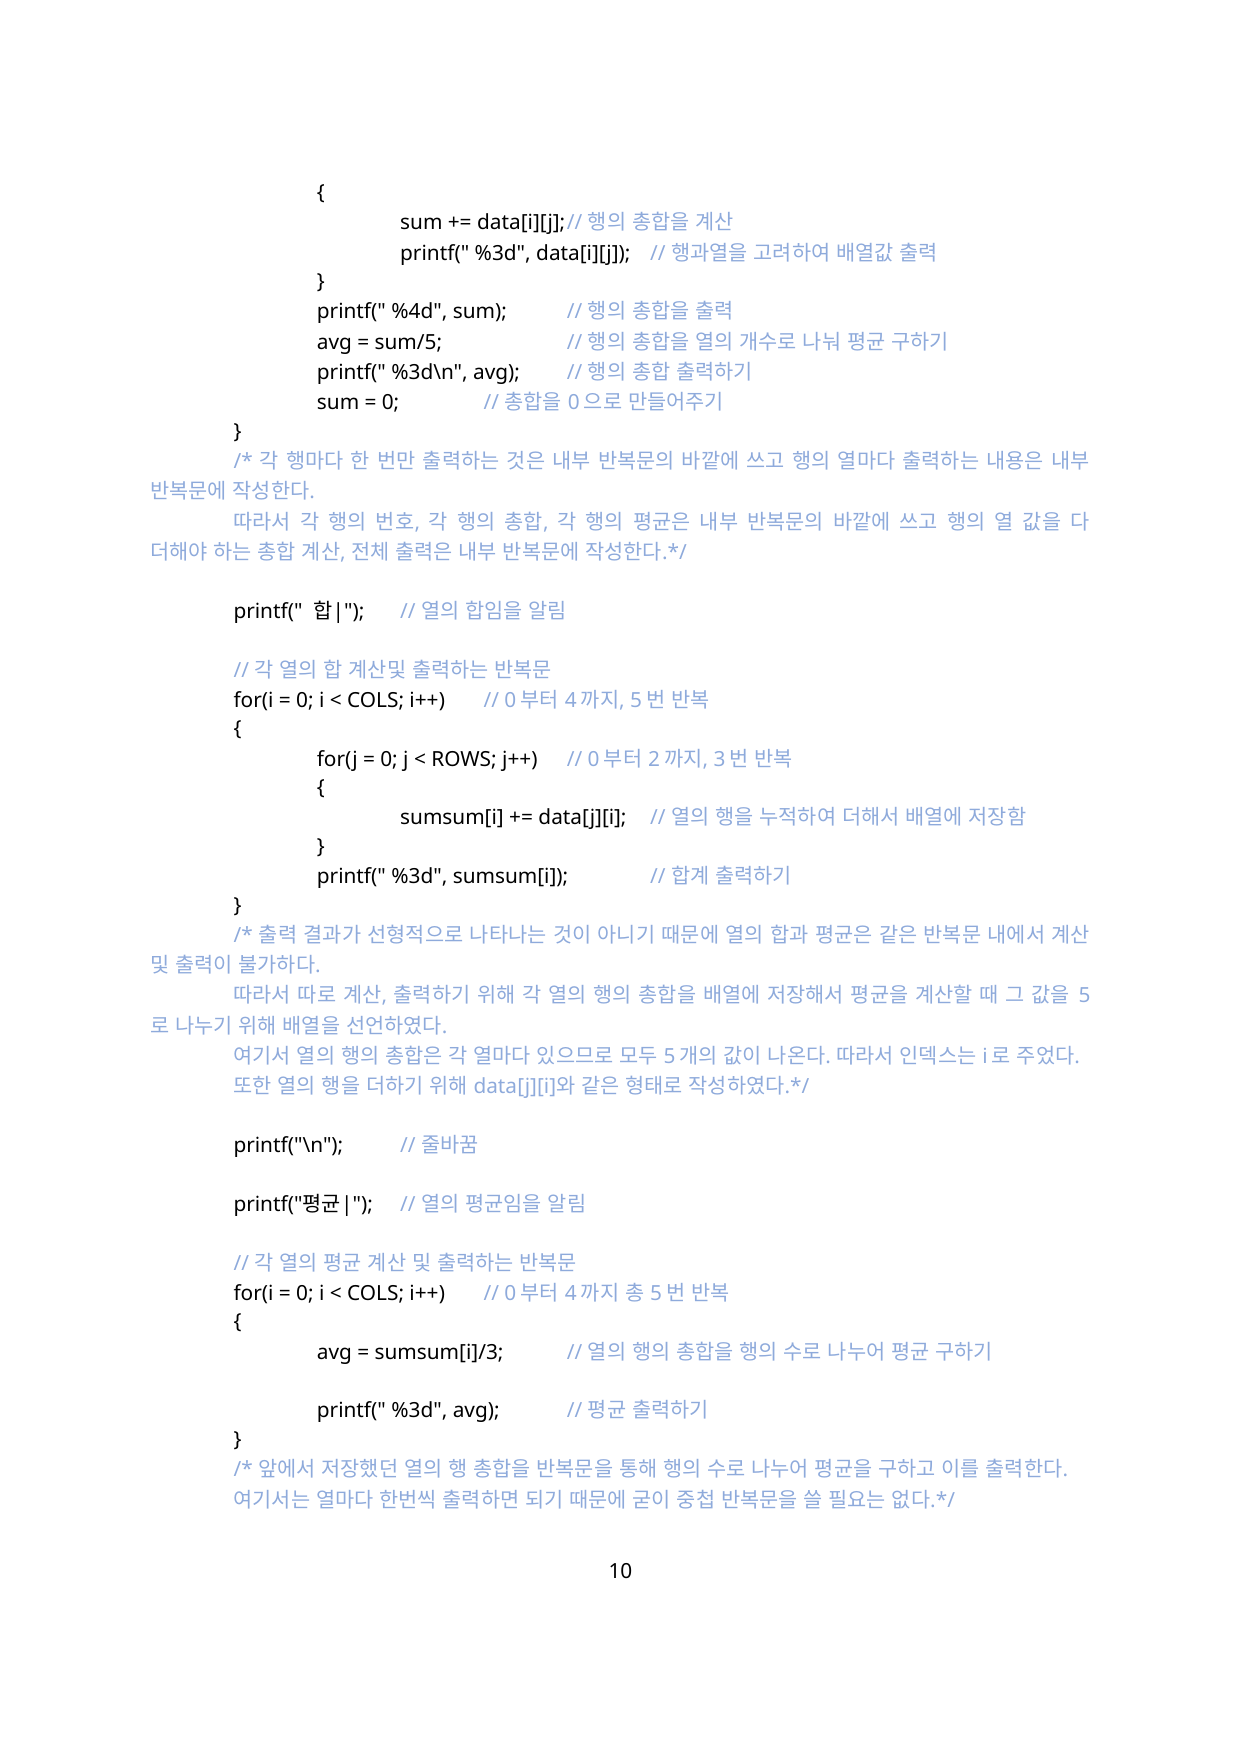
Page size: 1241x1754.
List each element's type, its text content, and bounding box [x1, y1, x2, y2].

text printf(" %3d", data[i][j]); // 행과열을 고려하여 배열값 출력 [150, 236, 1090, 266]
text { [150, 772, 1090, 801]
text for(j = 0; j < ROWS; j++) // 0부터 2까지, 3번 반복 [150, 742, 1090, 772]
text printf("평균|"); // 열의 평균임을 알림 [150, 1187, 1090, 1217]
text sumsum[i] += data[j][i]; // 열의 행을 누적하여 더해서 배열에 저장함 [150, 801, 1090, 831]
text } [150, 416, 1090, 444]
text printf(" %3d", avg); // 평균 출력하기 [150, 1394, 1090, 1424]
text 여기서는 열마다 한번씩 출력하면 되기 때문에 굳이 중첩 반복문을 쓸 필요는 없다.*/ [150, 1483, 1090, 1513]
text } [150, 890, 1090, 918]
text 따라서 각 행의 번호, 각 행의 총합, 각 행의 평균은 내부 반복문의 바깥에 쓰고 행의 열 값을 다 더해야 하는 총합 계산, 전체 출력은 내부 반복문에 작성한다.*/ [150, 505, 1090, 566]
text sum = 0; // 총합을 0으로 만들어주기 [150, 386, 1090, 416]
text // 각 열의 합 계산및 출력하는 반복문 [150, 653, 1090, 683]
text printf(" %4d", sum); // 행의 총합을 출력 [150, 295, 1090, 325]
text 또한 열의 행을 더하기 위해 data[j][i]와 같은 형태로 작성하였다.*/ [150, 1070, 1090, 1100]
text printf("\n"); // 줄바꿈 [150, 1128, 1090, 1159]
text } [150, 831, 1090, 859]
text /* 각 행마다 한 번만 출력하는 것은 내부 반복문의 바깥에 쓰고 행의 열마다 출력하는 내용은 내부 반복문에 작성한다. [150, 444, 1090, 505]
text for(i = 0; i < COLS; i++) // 0부터 4까지 총 5번 반복 [150, 1276, 1090, 1307]
text printf(" %3d\n", avg); // 행의 총합 출력하기 [150, 355, 1090, 386]
text { [150, 713, 1090, 742]
text } [150, 1424, 1090, 1452]
text /* 앞에서 저장했던 열의 행 총합을 반복문을 통해 행의 수로 나누어 평균을 구하고 이를 출력한다. [150, 1452, 1090, 1483]
text for(i = 0; i < COLS; i++) // 0부터 4까지, 5번 반복 [150, 683, 1090, 713]
text { [150, 1307, 1090, 1335]
text } [150, 266, 1090, 295]
text // 각 열의 평균 계산 및 출력하는 반복문 [150, 1246, 1090, 1276]
text { [150, 177, 1090, 206]
text /* 출력 결과가 선형적으로 나타나는 것이 아니기 때문에 열의 합과 평균은 같은 반복문 내에서 계산 및 출력이 불가하다. [150, 918, 1090, 979]
text sum += data[i][j]; // 행의 총합을 계산 [150, 206, 1090, 236]
text 여기서 열의 행의 총합은 각 열마다 있으므로 모두 5개의 값이 나온다. 따라서 인덱스는 i로 주었다. [150, 1039, 1090, 1070]
text printf(" 합|"); // 열의 합임을 알림 [150, 594, 1090, 624]
text printf(" %3d", sumsum[i]); // 합계 출력하기 [150, 859, 1090, 890]
text avg = sumsum[i]/3; // 열의 행의 총합을 행의 수로 나누어 평균 구하기 [150, 1335, 1090, 1365]
text 따라서 따로 계산, 출력하기 위해 각 열의 행의 총합을 배열에 저장해서 평균을 계산할 때 그 값을 5로 나누기 위해 배열을 선언하였다. [150, 979, 1090, 1039]
text avg = sum/5; // 행의 총합을 열의 개수로 나눠 평균 구하기 [150, 325, 1090, 355]
